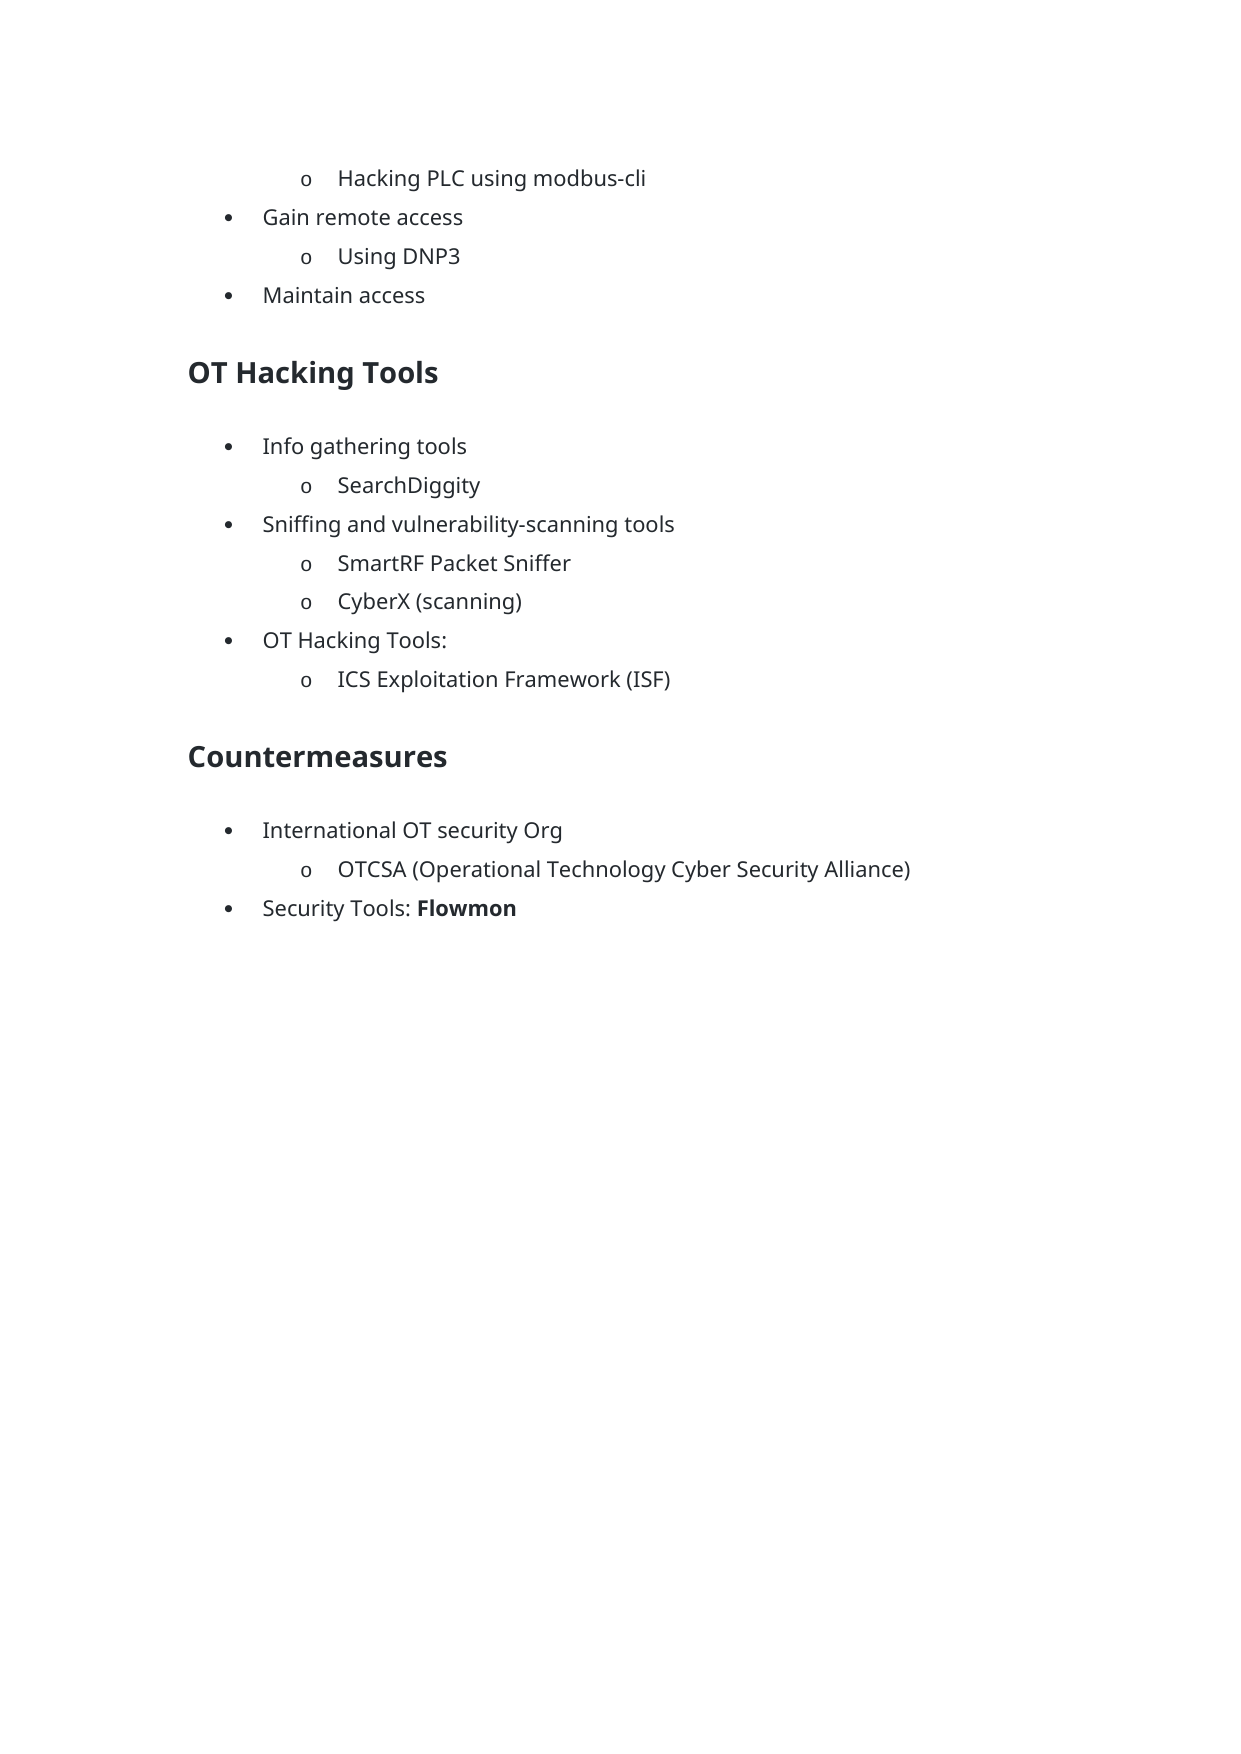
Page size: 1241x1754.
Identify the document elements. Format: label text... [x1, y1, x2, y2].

list Sniffing and vulnerability-scanning tools [225, 507, 1053, 540]
list CyberX (scanning) [300, 585, 1053, 617]
list Maintain access [225, 278, 1053, 311]
text Countermeasures [187, 724, 1053, 789]
list SearchDiggity [300, 469, 1053, 501]
list ICS Exploitation Framework (ISF) [300, 662, 1053, 695]
text OT Hacking Tools [187, 340, 1053, 405]
list Security Tools: Flowmon [225, 892, 1053, 924]
list Hacking PLC using modbus-cli [300, 162, 1053, 194]
list SmartRF Packet Sniffer [300, 546, 1053, 579]
list Using DNP3 [300, 239, 1053, 272]
list OT Hacking Tools: [225, 624, 1053, 656]
list Gain remote access [225, 201, 1053, 233]
list OTCSA (Operational Technology Cyber Security Alliance) [300, 853, 1053, 885]
list Info gathering tools [225, 430, 1053, 462]
list International OT security Org [225, 814, 1053, 847]
